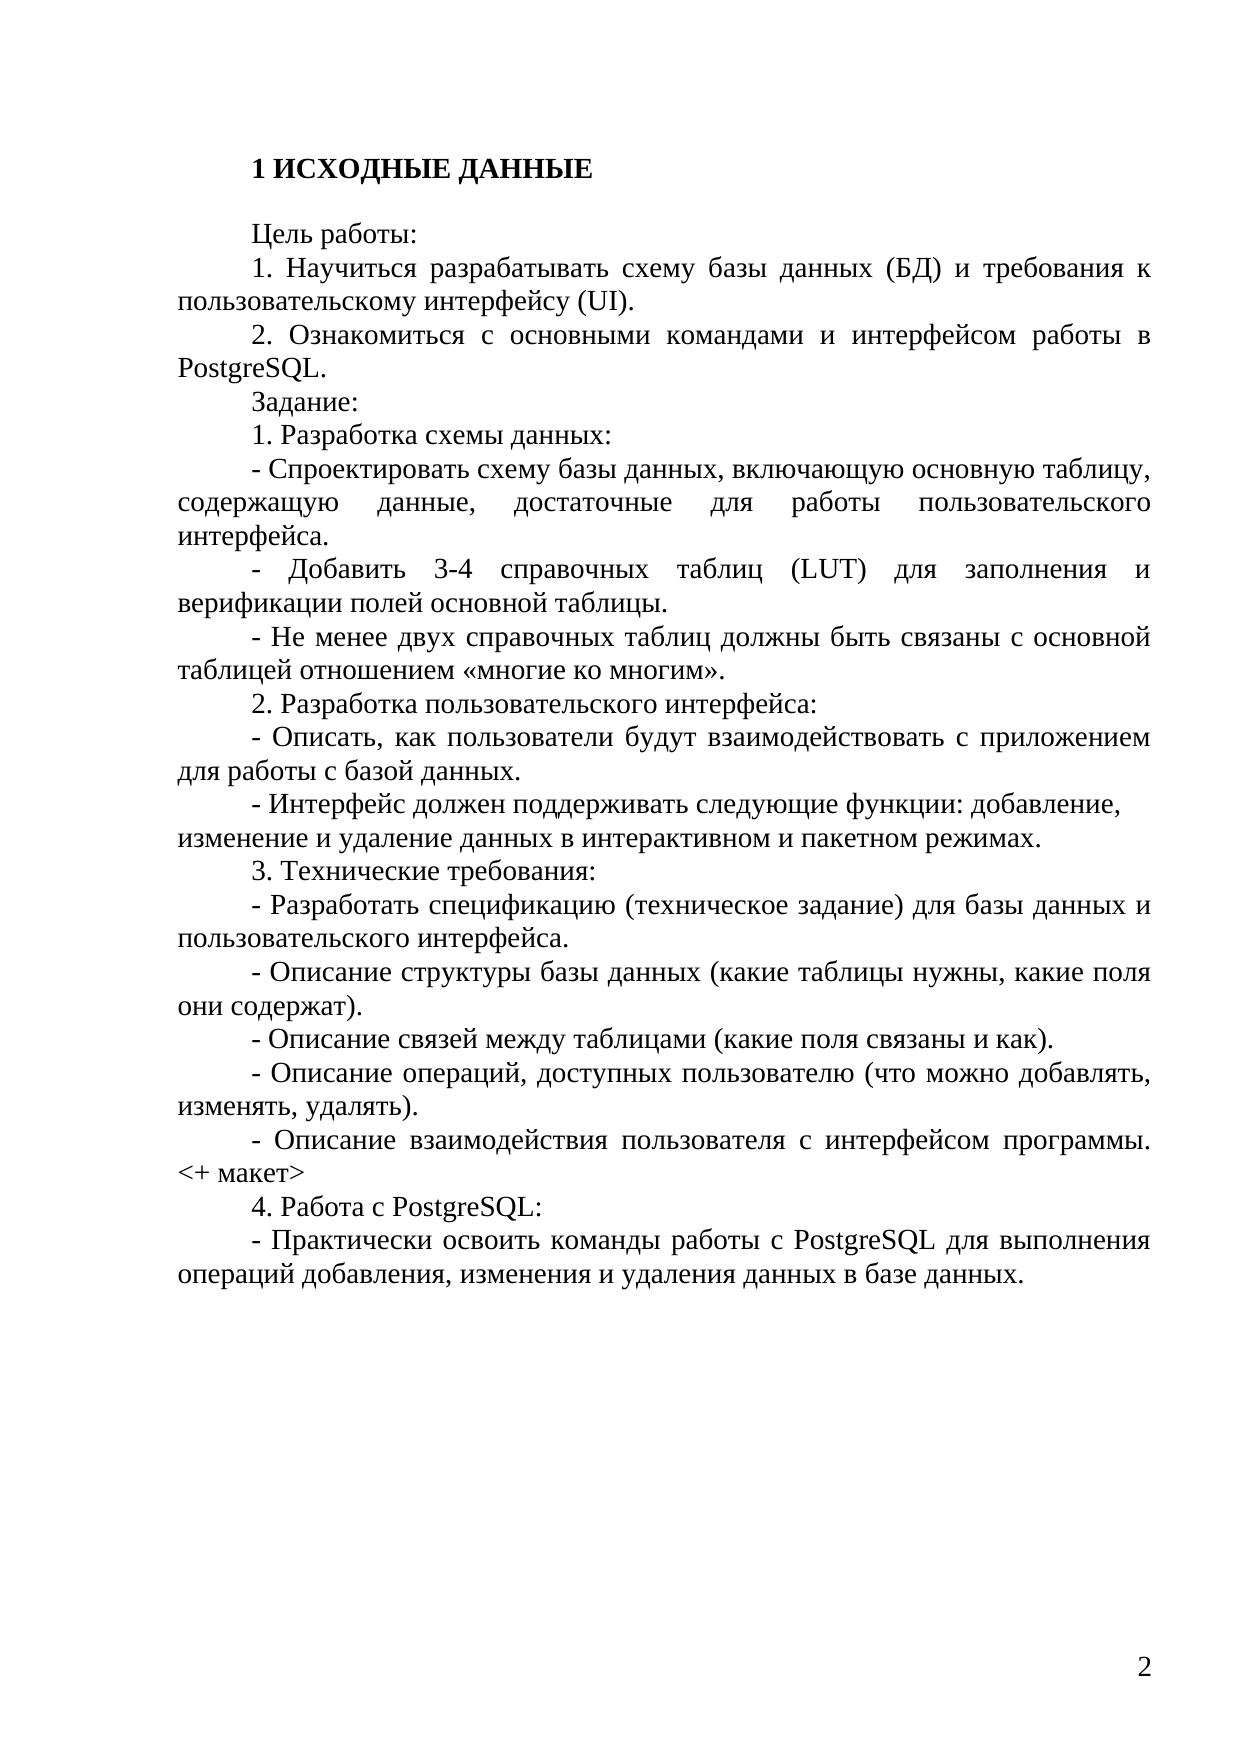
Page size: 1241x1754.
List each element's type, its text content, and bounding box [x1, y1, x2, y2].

text 1 ИСХОДНЫЕ ДАННЫЕ [177, 152, 1152, 185]
text Задание: [177, 384, 1152, 417]
text Цель работы: [177, 216, 1152, 250]
text 2. Ознакомиться с основными командами и интерфейсом работы в PostgreSQL. [177, 317, 1152, 384]
text - Описание взаимодействия пользователя с интерфейсом программы. <+ макет> [177, 1122, 1152, 1189]
text изменение и удаление данных в интерактивном и пакетном режимах. [177, 820, 1152, 853]
text 4. Работа с PostgreSQL: [177, 1189, 1152, 1222]
text - Интерфейс должен поддерживать следующие функции: добавление, [251, 786, 1152, 820]
text - Разработать спецификацию (техническое задание) для базы данных и пользовательского интерфейса. [177, 887, 1152, 954]
text - Описание связей между таблицами (какие поля связаны и как). [177, 1021, 1152, 1055]
text - Практически освоить команды работы с PostgreSQL для выполнения операций добавления, изменения и удаления данных в базе данных. [177, 1222, 1152, 1289]
text 1. Научиться разрабатывать схему базы данных (БД) и требования к пользовательскому интерфейсу (UI). [177, 250, 1152, 317]
text - Описание структуры базы данных (какие таблицы нужны, какие поля они содержат). [177, 954, 1152, 1021]
text - Спроектировать схему базы данных, включающую основную таблицу, содержащую данные, достаточные для работы пользовательского интерфейса. [177, 451, 1152, 552]
text 3. Технические требования: [177, 853, 1152, 887]
text - Добавить 3-4 справочных таблиц (LUT) для заполнения и верификации полей основной таблицы. [177, 552, 1152, 619]
text 1. Разработка схемы данных: [177, 417, 1152, 451]
text - Описать, как пользователи будут взаимодействовать с приложением для работы с базой данных. [177, 719, 1152, 786]
text 2. Разработка пользовательского интерфейса: [177, 686, 1152, 719]
text - Не менее двух справочных таблиц должны быть связаны с основной таблицей отношением «многие ко многим». [177, 619, 1152, 686]
text - Описание операций, доступных пользователю (что можно добавлять, изменять, удалять). [177, 1055, 1152, 1122]
